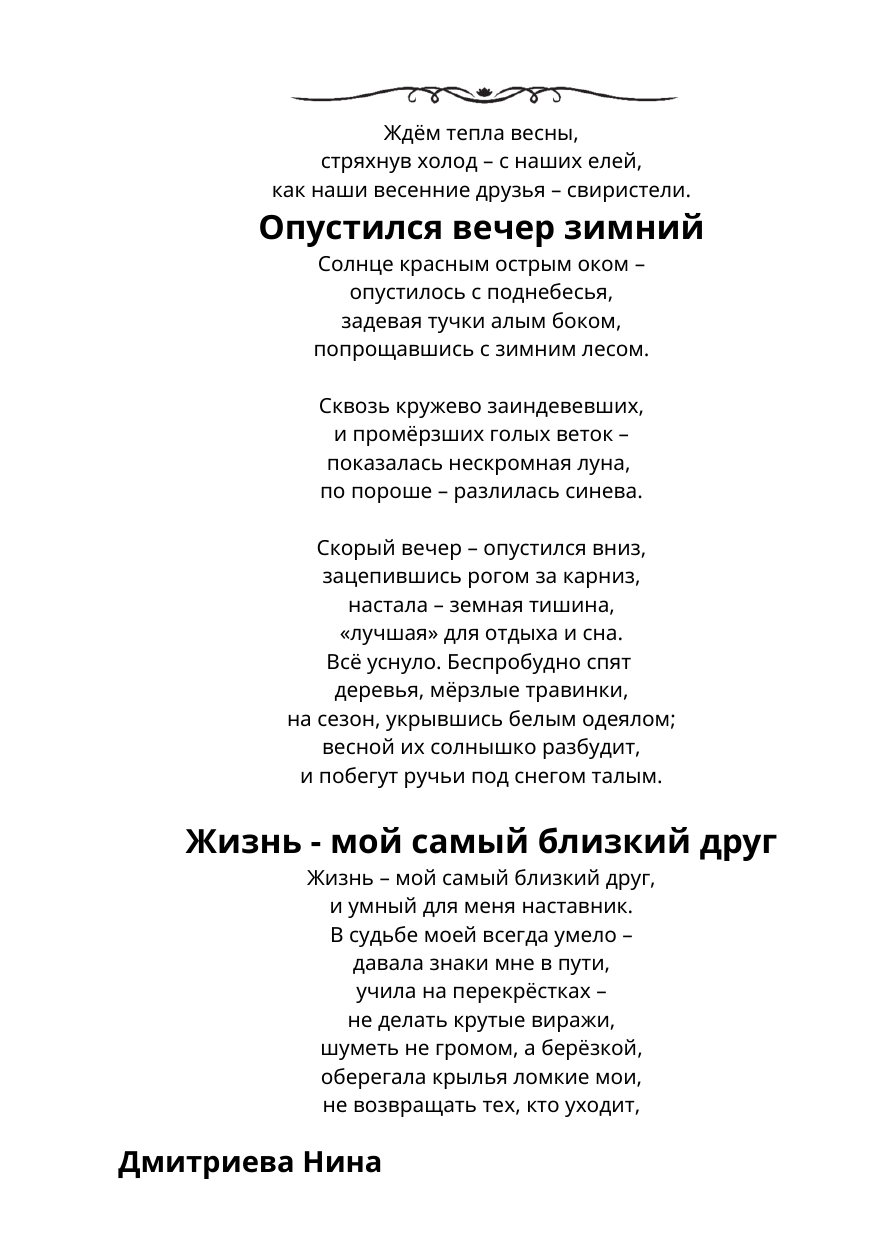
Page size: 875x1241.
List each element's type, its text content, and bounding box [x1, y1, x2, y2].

text Солнце красным острым оком – опустилось с поднебесья, задевая тучки алым боком, попрощавшись с зимним лесом. Сквозь кружево заиндевевших, и промёрзших голых веток – показалась нескромная луна, по пороше – разлилась синева. Скорый вечер – опустился вниз, зацепившись рогом за карниз, настала – земная тишина, «лучшая» для отдыха и сна. Всё уснуло. Беспробудно спят деревья, мёрзлые травинки, на сезон, укрывшись белым одеялом; весной их солнышко разбудит, и побегут ручьи под снегом талым. [177, 249, 786, 789]
text Жизнь - мой самый близкий друг [177, 817, 786, 863]
picture [275, 73, 688, 118]
text Опустился вечер зимний [177, 203, 786, 249]
